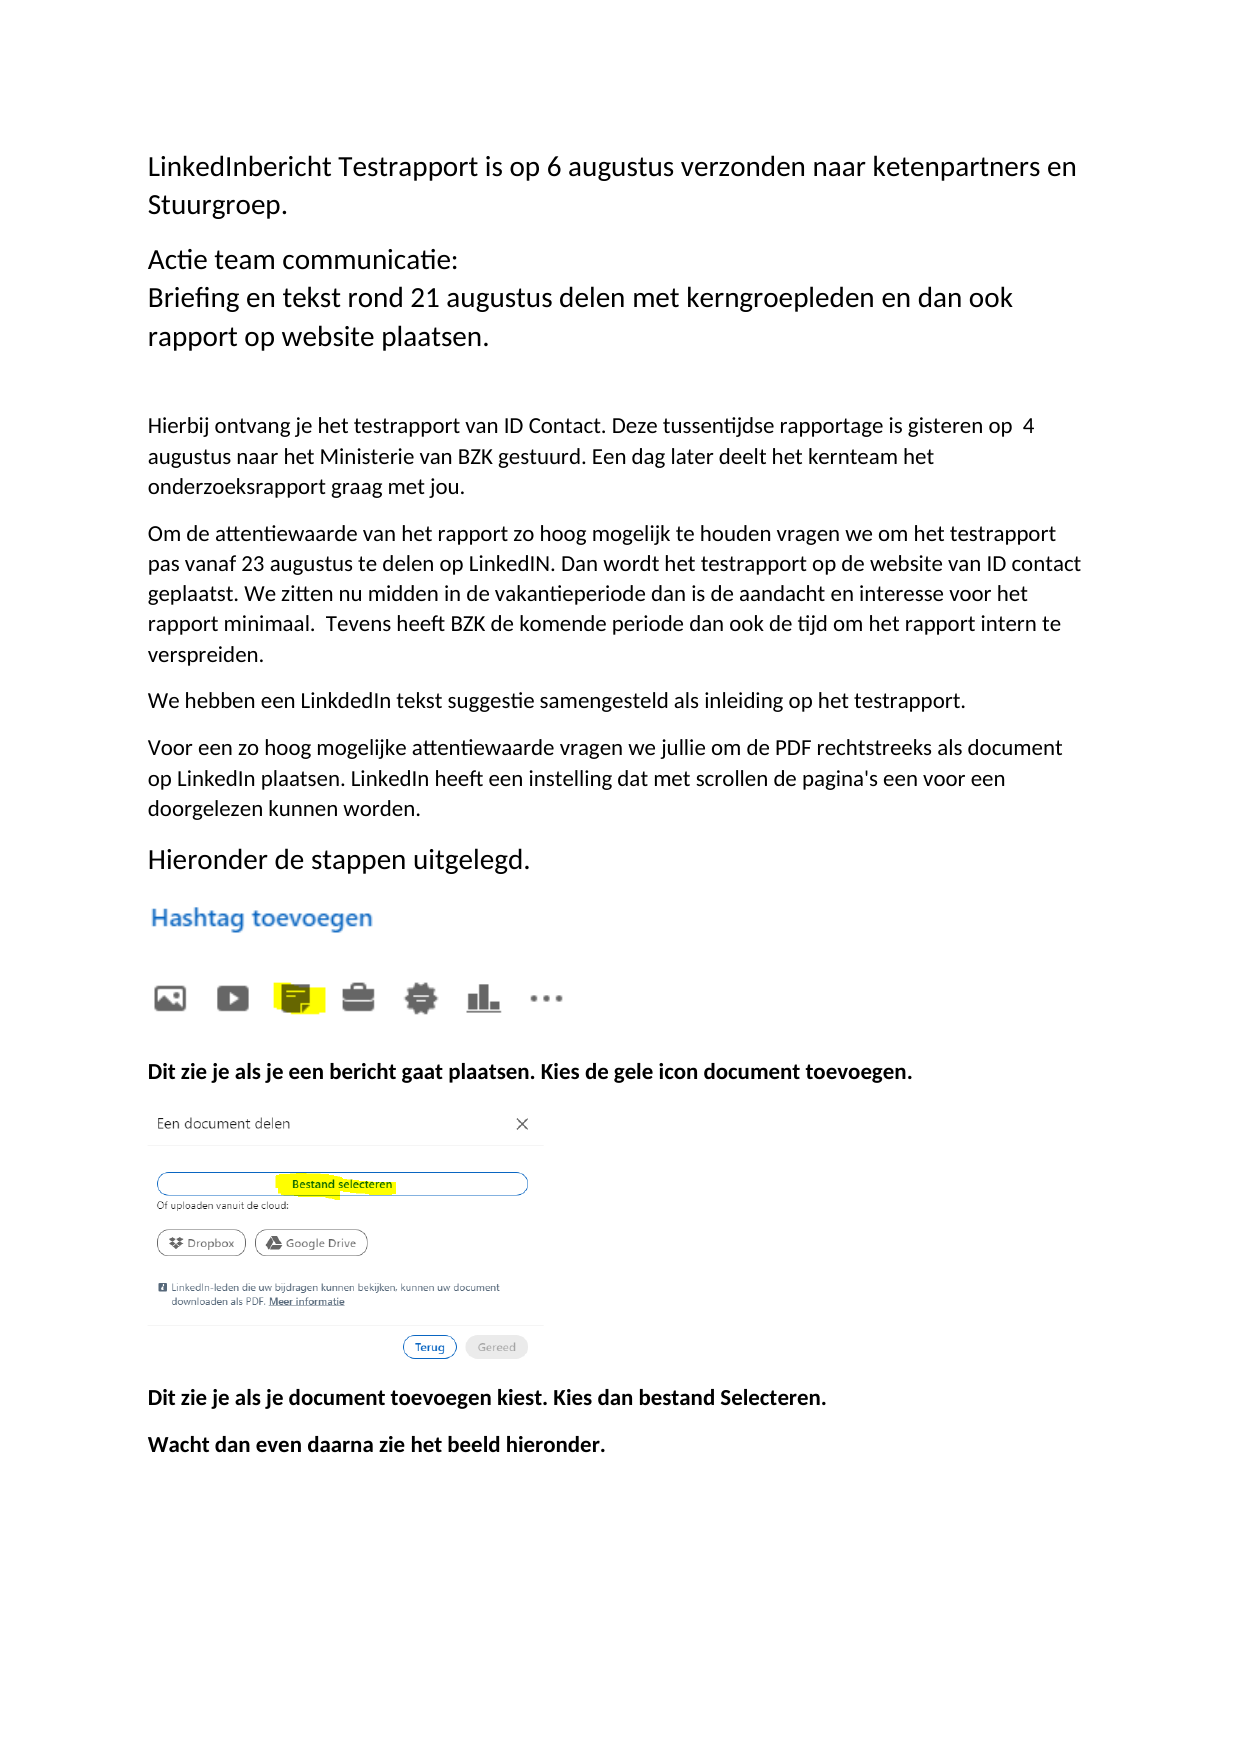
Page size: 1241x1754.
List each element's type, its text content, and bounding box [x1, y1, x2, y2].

text Hierbij ontvang je het testrapport van ID Contact. Deze tussentijdse rapportage is gisteren op 4 augustus naar het Ministerie van BZK gestuurd. Een dag later deelt het kernteam het onderzoeksrapport graag met jou. [148, 412, 1093, 500]
text Hieronder de stappen uitgelegd. [148, 841, 1093, 876]
text Wacht dan even daarna zie het beeld hieronder. [148, 1430, 1093, 1458]
text We hebben een LinkdedIn tekst suggestie samengesteld als inleiding op het testrapport. [148, 687, 1093, 714]
text Dit zie je als je een bericht gaat plaatsen. Kies de gele icon document toevoegen. [148, 1057, 1093, 1085]
text Voor een zo hoog mogelijke attentiewaarde vragen we jullie om de PDF rechtstreeks als document op LinkedIn plaatsen. LinkedIn heeft een instelling dat met scrollen de pagina's een voor een doorgelezen kunnen worden. [148, 733, 1093, 822]
picture [147, 1103, 544, 1365]
text LinkedInbericht Testrapport is op 6 augustus verzonden naar ketenpartners en Stuurgroep. [148, 148, 1093, 222]
text Dit zie je als je document toevoegen kiest. Kies dan bestand Selecteren. [148, 1383, 1093, 1412]
text Actie team communicatie: [148, 241, 1093, 277]
text Om de attentiewaarde van het rapport zo hoog mogelijk te houden vragen we om het testrapport pas vanaf 23 augustus te delen op LinkedIN. Dan wordt het testrapport op de website van ID contact geplaatst. We zitten nu midden in de vakantieperiode dan is de aandacht en interesse voor het rapport minimaal. Tevens heeft BZK de komende periode dan ook de tijd om het rapport intern te verspreiden. [148, 519, 1093, 668]
text Briefing en tekst rond 21 augustus delen met kerngroepleden en dan ook rapport op website plaatsen. [148, 279, 1093, 354]
picture [147, 895, 586, 1038]
